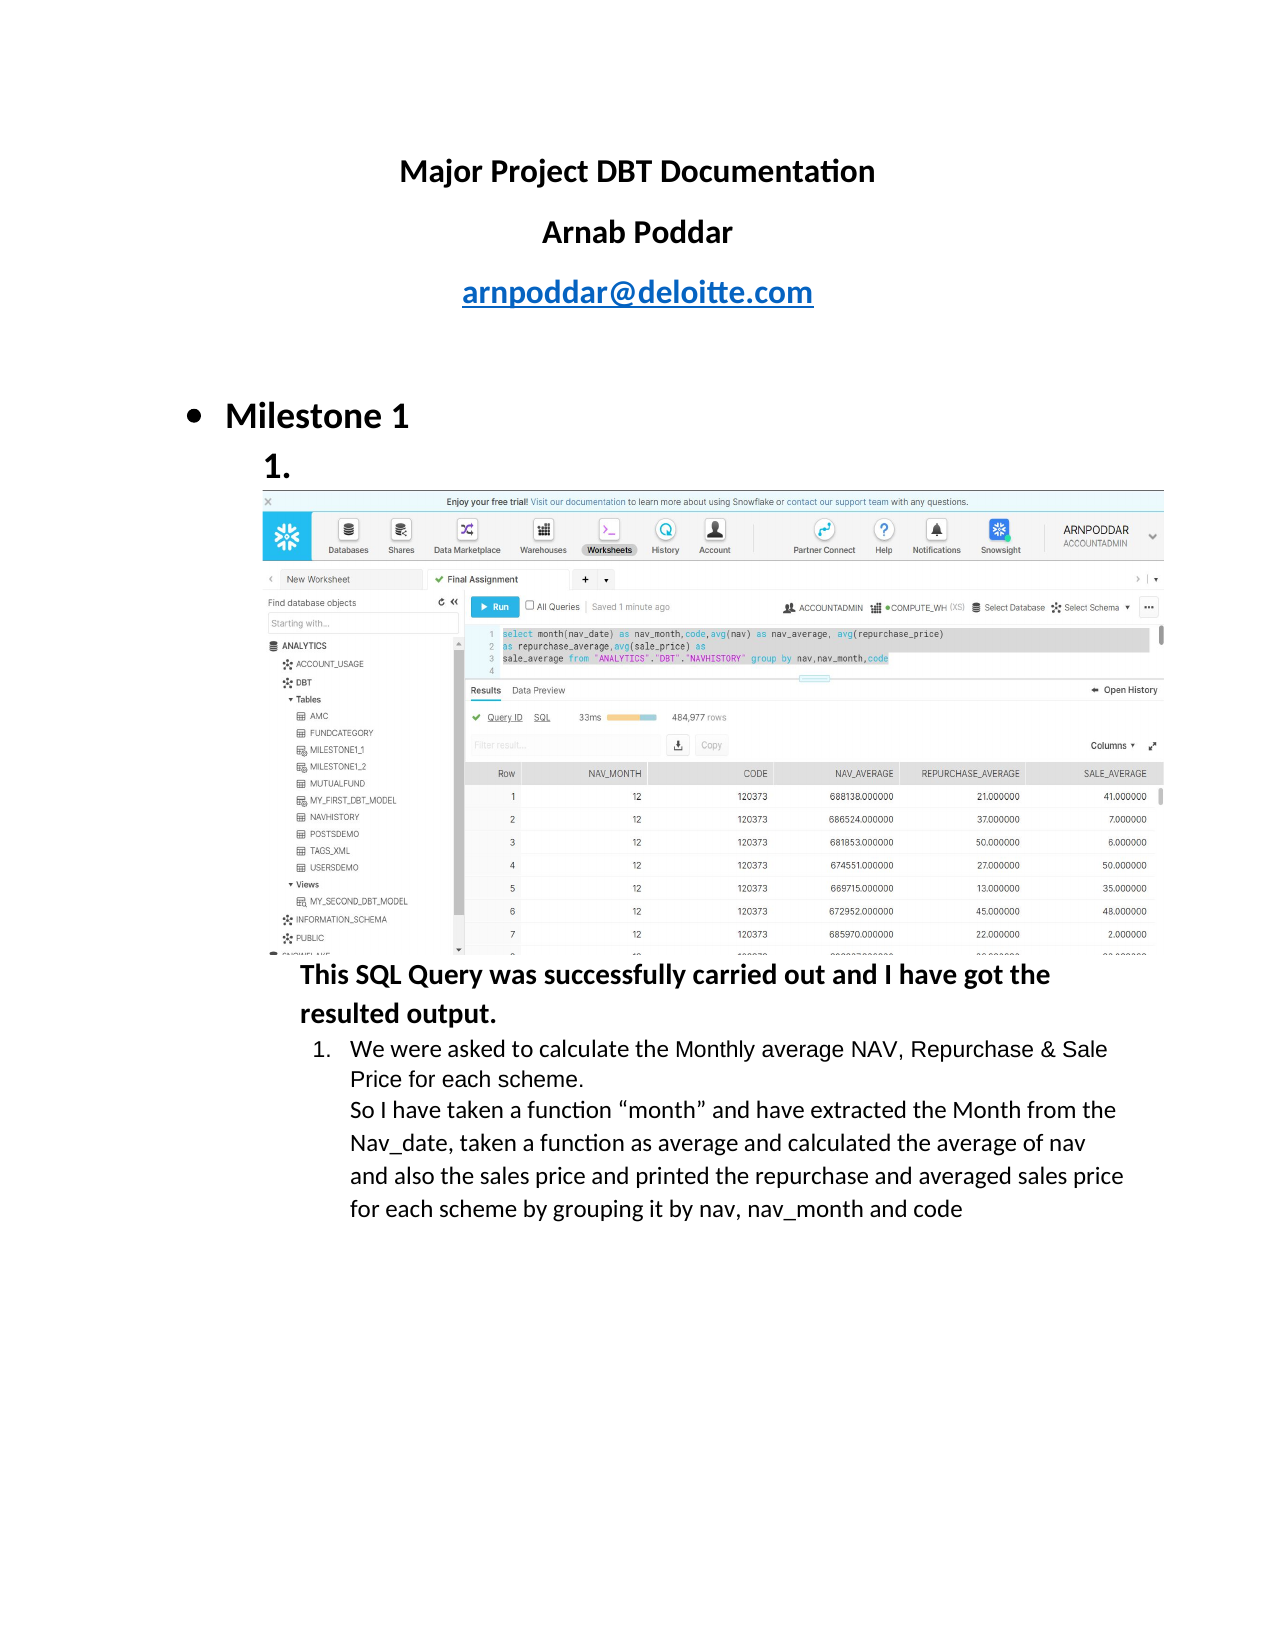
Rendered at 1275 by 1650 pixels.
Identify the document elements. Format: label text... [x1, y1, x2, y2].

list We were asked to calculate the Monthly average NAV, Repurchase & Sale Price for each scheme. [312, 1033, 1125, 1092]
list So I have taken a function “month” and have extracted the Month from the Nav_date, taken a function as average and calculated the average of nav and also the sales price and printed the repurchase and averaged sales price for each scheme by grouping it by nav, nav_month and code [350, 1094, 1125, 1223]
picture [262, 490, 1164, 955]
list This SQL Query was successfully carried out and I have got the resulted output. [300, 956, 1125, 1030]
text arnpoddar@deloitte.com [150, 271, 1125, 312]
text Arnab Poddar [150, 211, 1125, 251]
list Milestone 1 [187, 392, 1125, 438]
text Major Project DBT Documentation [150, 150, 1125, 191]
